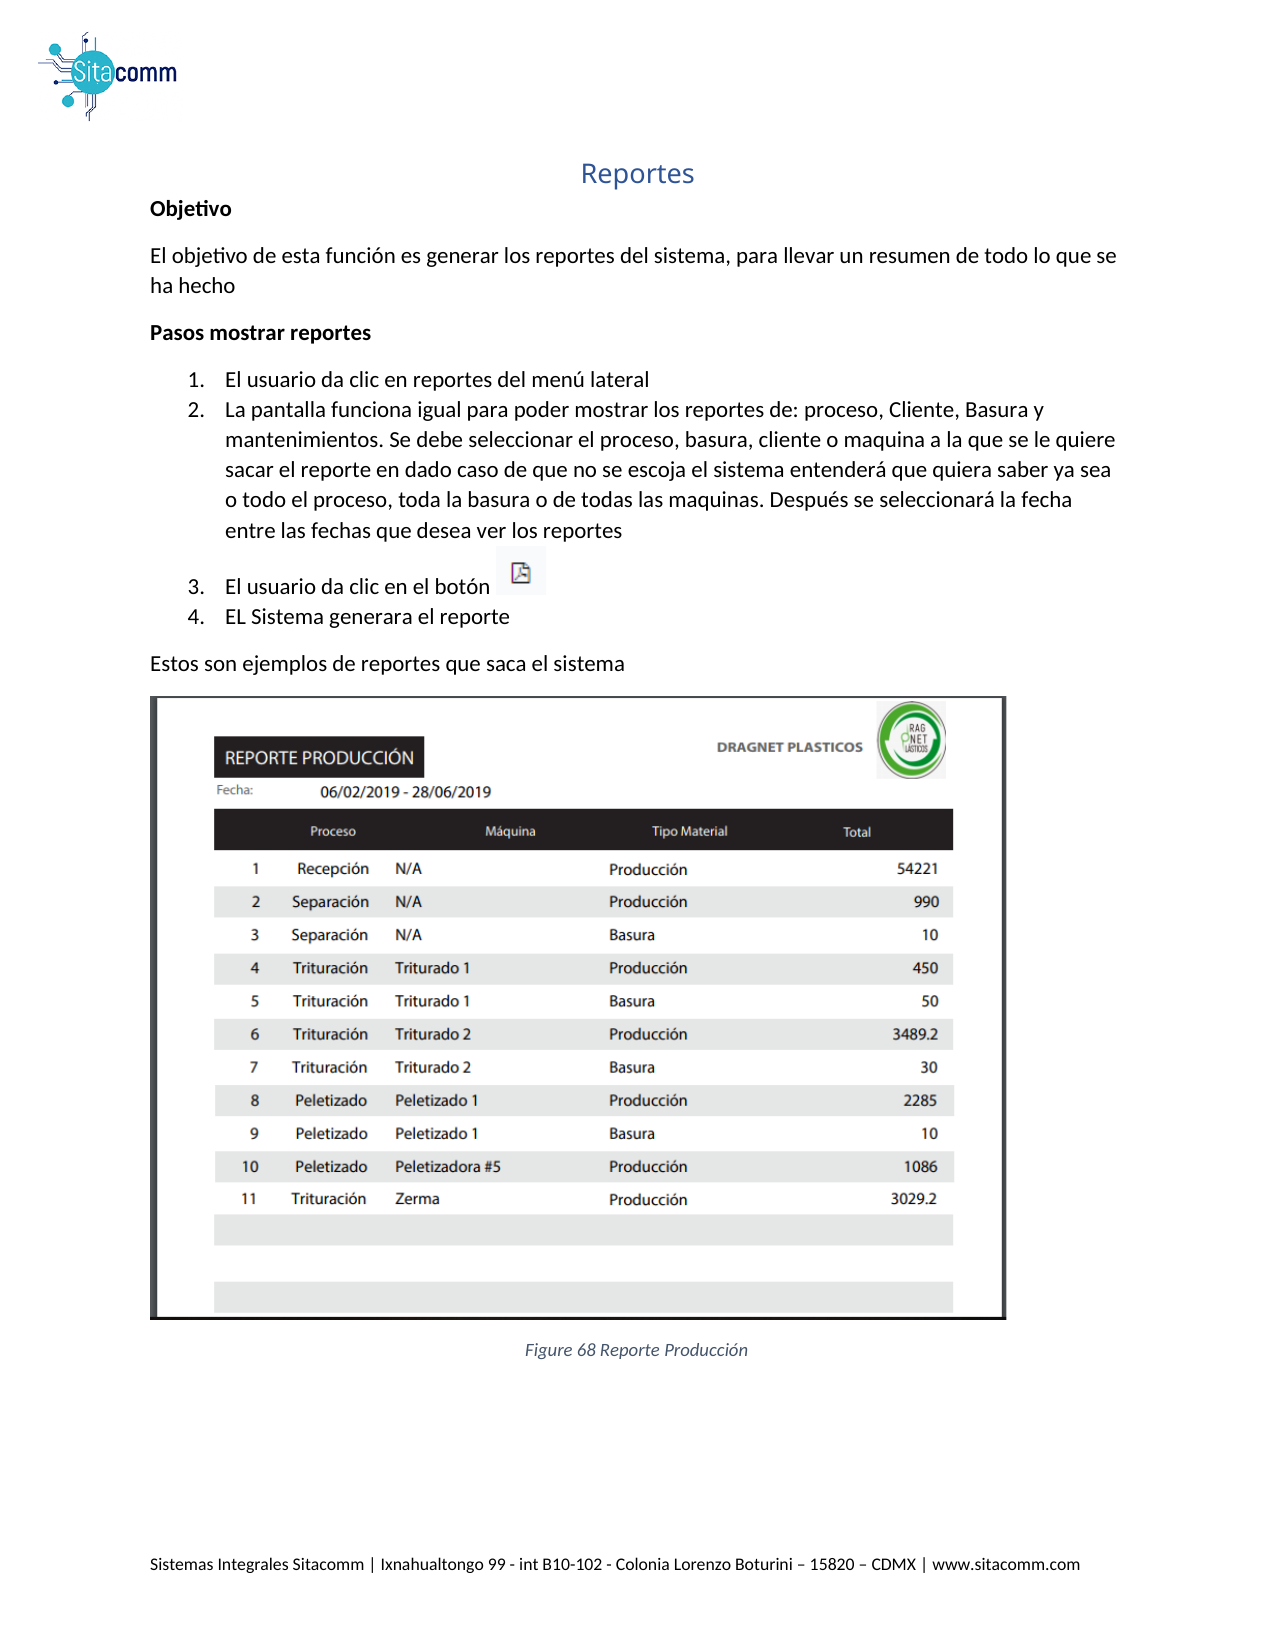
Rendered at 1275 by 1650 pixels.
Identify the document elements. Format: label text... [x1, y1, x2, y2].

list El usuario da clic en el botón [187, 546, 1125, 600]
picture [37, 3, 183, 149]
list EL Sistema generara el reporte [187, 602, 1125, 630]
text Pasos mostrar reportes [150, 318, 1125, 346]
list El usuario da clic en reportes del menú lateral [187, 365, 1125, 393]
text Objetivo [150, 194, 1125, 222]
list La pantalla funciona igual para poder mostrar los reportes de: proceso, Cliente, Basura y mantenimientos. Se debe seleccionar el proceso, basura, cliente o maquina a la que se le quiere sacar el reporte en dado caso de que no se escoja el sistema entenderá que quiera saber ya sea o todo el proceso, toda la basura o de todas las maquinas. Después se seleccionará la fecha entre las fechas que desea ver los reportes [187, 395, 1125, 544]
text Figure 68 Reporte Producción [150, 1339, 1125, 1362]
text Estos son ejemplos de reportes que saca el sistema [150, 649, 1125, 677]
picture [496, 546, 547, 595]
text El objetivo de esta función es generar los reportes del sistema, para llevar un resumen de todo lo que se ha hecho [150, 241, 1125, 299]
subtitle Reportes [150, 154, 1125, 191]
picture [150, 696, 1007, 1320]
